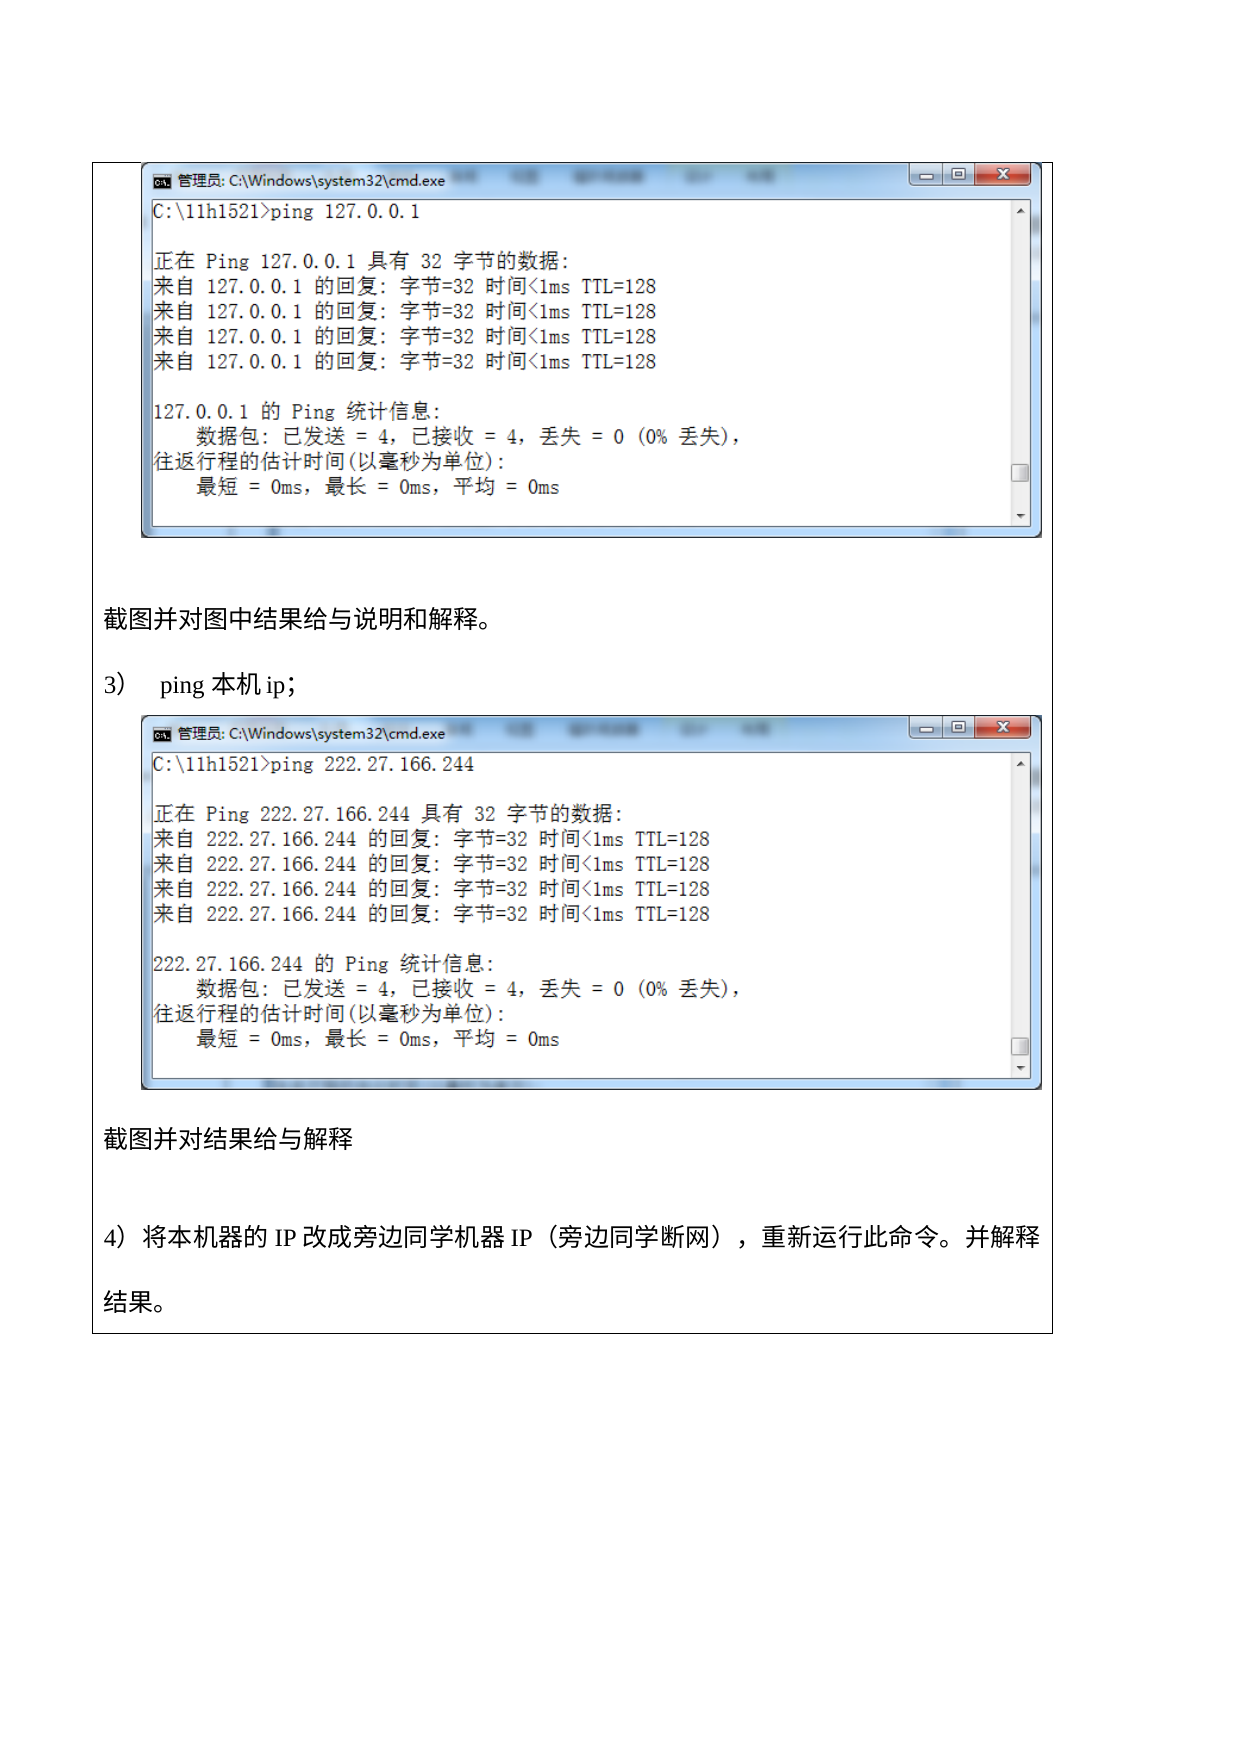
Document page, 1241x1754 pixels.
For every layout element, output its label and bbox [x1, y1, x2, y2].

picture [141, 162, 1042, 538]
table_cell [93, 163, 1052, 1333]
picture [141, 715, 1042, 1090]
